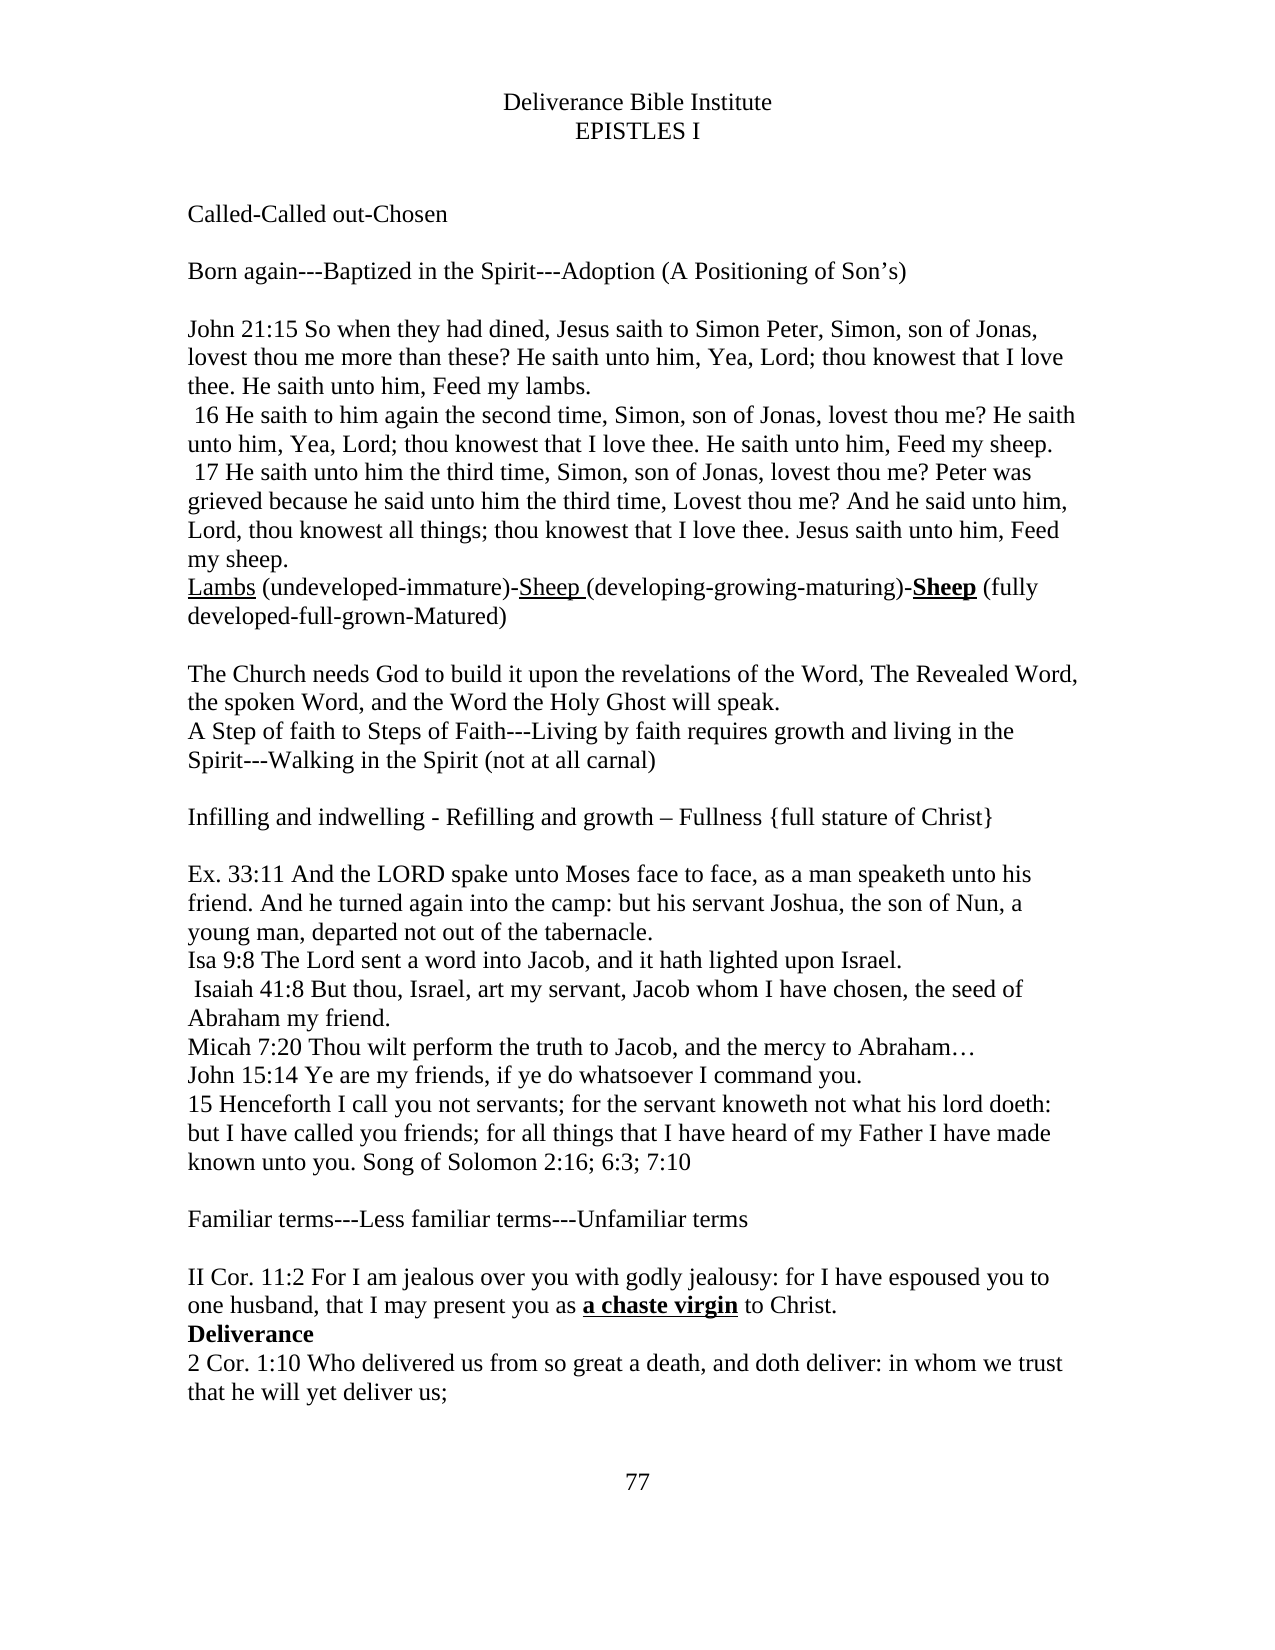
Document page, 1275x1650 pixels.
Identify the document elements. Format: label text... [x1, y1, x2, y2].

text 16 He saith to him again the second time, Simon, son of Jonas, lovest thou me? He saith unto him, Yea, Lord; thou knowest that I love thee. He saith unto him, Feed my sheep. [187, 400, 1087, 457]
text Ex. 33:11 And the LORD spake unto Moses face to face, as a man speaketh unto his friend. And he turned again into the camp: but his servant Joshua, the son of Nun, a young man, departed not out of the tabernacle. [187, 831, 1087, 946]
text Deliverance 2 Cor. 1:10 Who delivered us from so great a death, and doth deliver: in whom we trust that he will yet deliver us; [187, 1319, 1087, 1406]
text Born again---Baptized in the Spirit---Adoption (A Positioning of Son’s) [187, 256, 1087, 285]
text John 21:15 So when they had dined, Jesus saith to Simon Peter, Simon, son of Jonas, lovest thou me more than these? He saith unto him, Yea, Lord; thou knowest that I love thee. He saith unto him, Feed my lambs. [187, 314, 1087, 400]
text A Step of faith to Steps of Faith---Living by faith requires growth and living in the Spirit---Walking in the Spirit (not at all carnal) [187, 716, 1087, 774]
text Called-Called out-Chosen [187, 199, 1087, 227]
text Isaiah 41:8 But thou, Israel, art my servant, Jacob whom I have chosen, the seed of Abraham my friend. [187, 974, 1087, 1032]
text The Church needs God to build it upon the revelations of the Word, The Revealed Word, the spoken Word, and the Word the Holy Ghost will speak. [187, 659, 1087, 716]
text Micah 7:20 Thou wilt perform the truth to Jacob, and the mercy to Abraham… [187, 1032, 1087, 1061]
text Lambs (undeveloped-immature)-Sheep (developing-growing-maturing)-Sheep (fully developed-full-grown-Matured) [187, 572, 1087, 630]
text Infilling and indwelling - Refilling and growth – Fullness {full stature of Christ} [187, 802, 1087, 831]
text Familiar terms---Less familiar terms---Unfamiliar terms [187, 1204, 1087, 1233]
text II Cor. 11:2 For I am jealous over you with godly jealousy: for I have espoused you to one husband, that I may present you as a chaste virgin to Christ. [187, 1262, 1087, 1319]
text Isa 9:8 The Lord sent a word into Jacob, and it hath lighted upon Israel. [187, 946, 1087, 974]
text 17 He saith unto him the third time, Simon, son of Jonas, lovest thou me? Peter was grieved because he said unto him the third time, Lovest thou me? And he said unto him, Lord, thou knowest all things; thou knowest that I love thee. Jesus saith unto him, Feed my sheep. [187, 457, 1087, 572]
text John 15:14 Ye are my friends, if ye do whatsoever I command you. 15 Henceforth I call you not servants; for the servant knoweth not what his lord doeth: but I have called you friends; for all things that I have heard of my Father I have made known unto you. Song of Solomon 2:16; 6:3; 7:10 [187, 1061, 1087, 1176]
